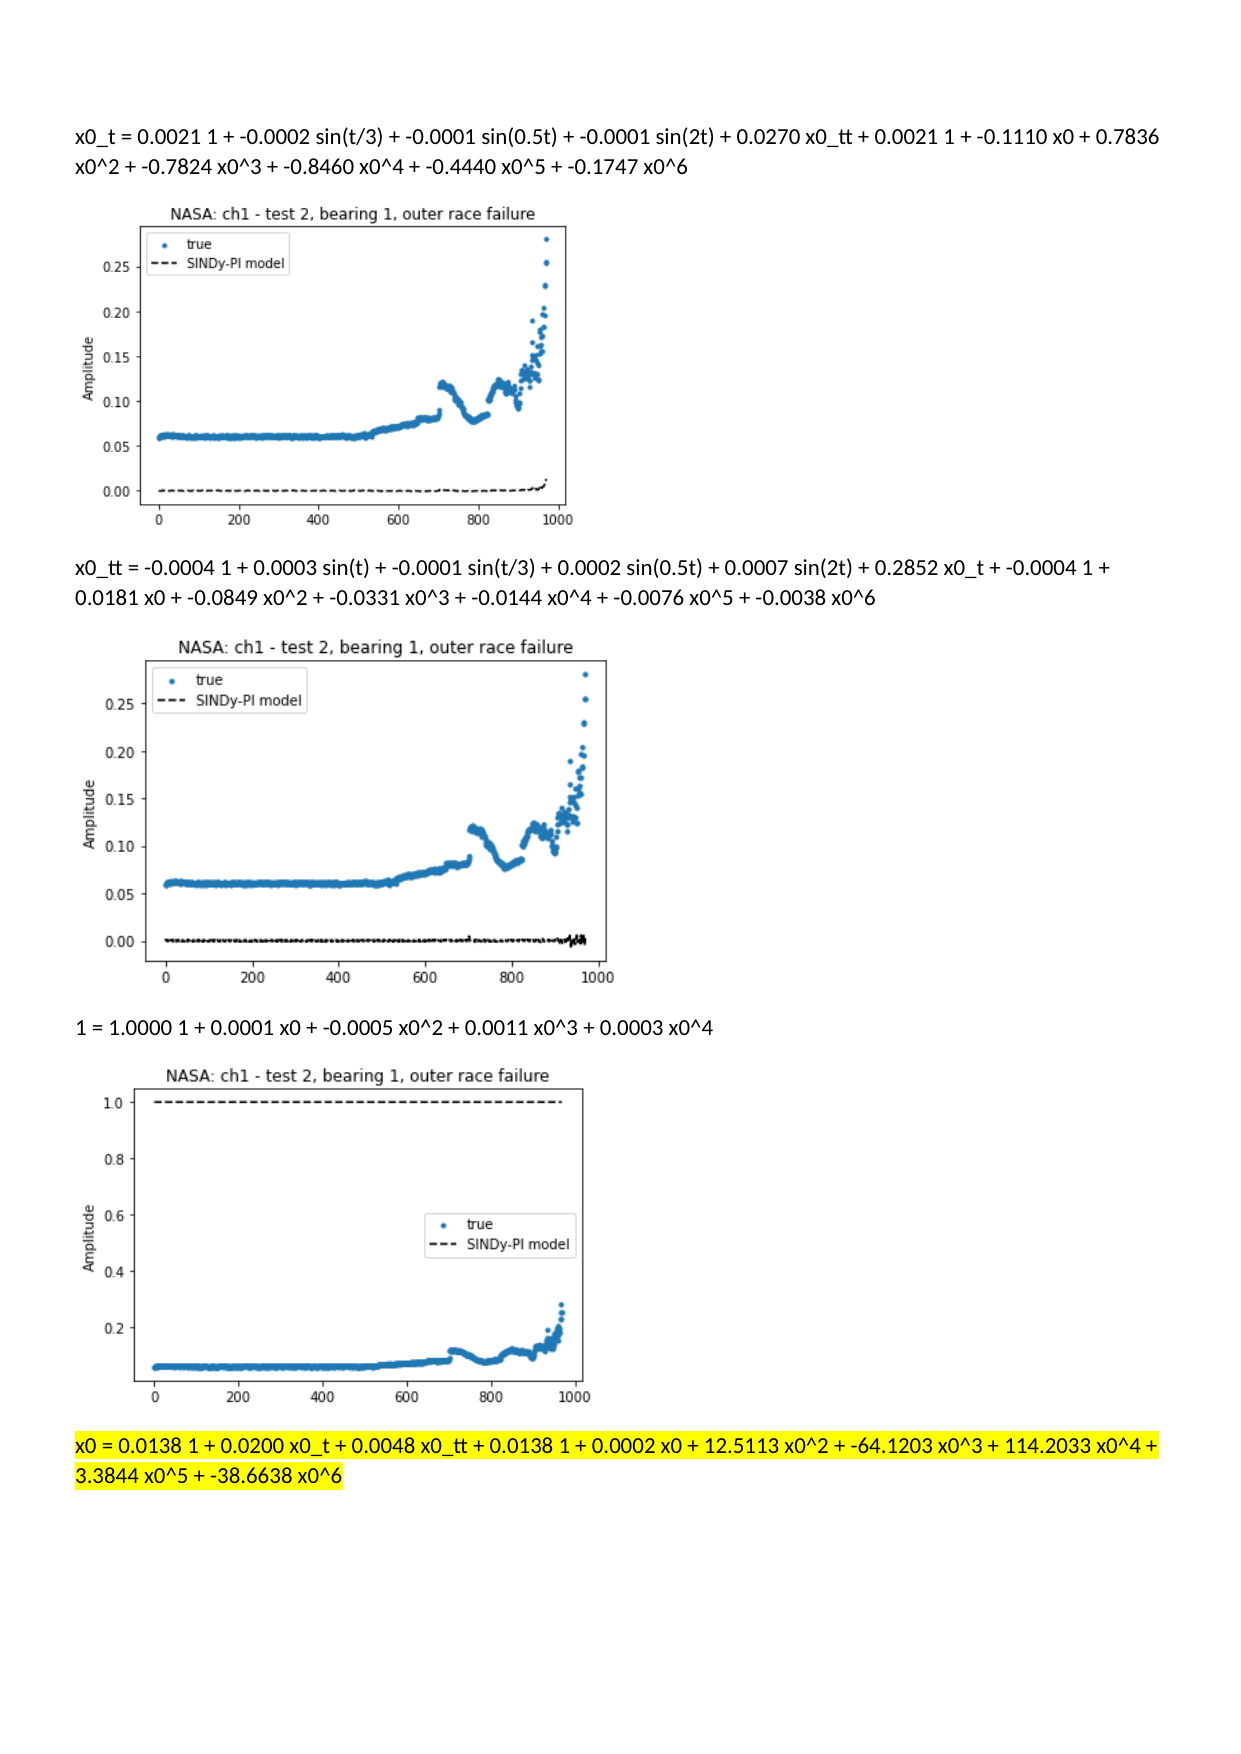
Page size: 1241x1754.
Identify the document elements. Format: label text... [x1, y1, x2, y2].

picture [75, 198, 583, 535]
picture [75, 630, 625, 994]
text x0_t = 0.0021 1 + -0.0002 sin(t/3) + -0.0001 sin(0.5t) + -0.0001 sin(2t) + 0.0270 x0_tt + 0.0021 1 + -0.1110 x0 + 0.7836 x0^2 + -0.7824 x0^3 + -0.8460 x0^4 + -0.4440 x0^5 + -0.1747 x0^6 [75, 122, 1165, 180]
picture [75, 1059, 601, 1413]
text x0_tt = -0.0004 1 + 0.0003 sin(t) + -0.0001 sin(t/3) + 0.0002 sin(0.5t) + 0.0007 sin(2t) + 0.2852 x0_t + -0.0004 1 + 0.0181 x0 + -0.0849 x0^2 + -0.0331 x0^3 + -0.0144 x0^4 + -0.0076 x0^5 + -0.0038 x0^6 [75, 553, 1165, 612]
text x0 = 0.0138 1 + 0.0200 x0_t + 0.0048 x0_tt + 0.0138 1 + 0.0002 x0 + 12.5113 x0^2 + -64.1203 x0^3 + 114.2033 x0^4 + 3.3844 x0^5 + -38.6638 x0^6 [75, 1431, 1165, 1490]
text 1 = 1.0000 1 + 0.0001 x0 + -0.0005 x0^2 + 0.0011 x0^3 + 0.0003 x0^4 [75, 1013, 1165, 1041]
